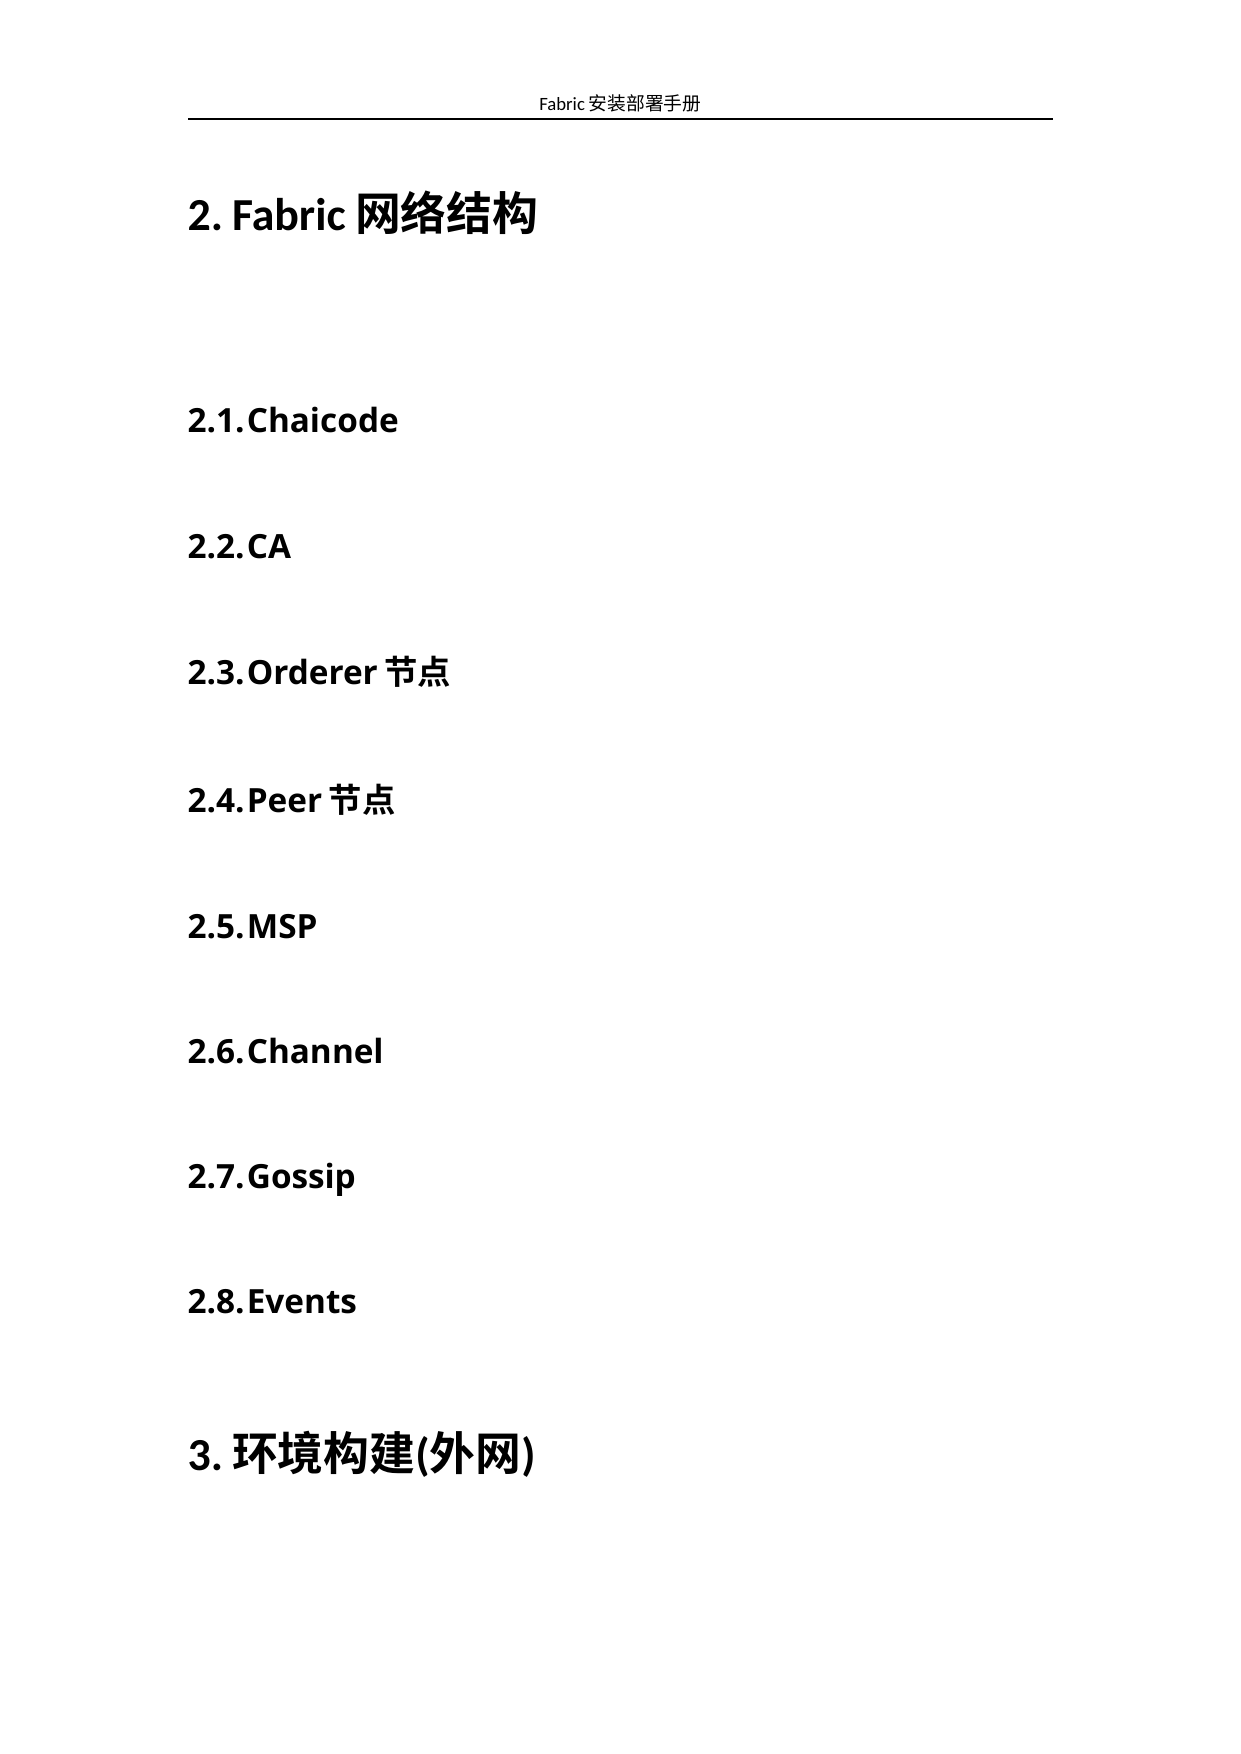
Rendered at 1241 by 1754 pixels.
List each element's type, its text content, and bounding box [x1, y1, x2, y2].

subtitle MSP [187, 893, 1053, 958]
subtitle 环境构建(外网) [187, 1402, 1053, 1499]
subtitle Fabric网络结构 [187, 162, 1053, 259]
subtitle Peer节点 [187, 765, 1053, 830]
subtitle Channel [187, 1018, 1053, 1083]
subtitle Events [187, 1268, 1053, 1333]
subtitle CA [187, 513, 1053, 578]
subtitle Orderer节点 [187, 638, 1053, 703]
subtitle Gossip [187, 1143, 1053, 1208]
subtitle Chaicode [187, 387, 1053, 452]
